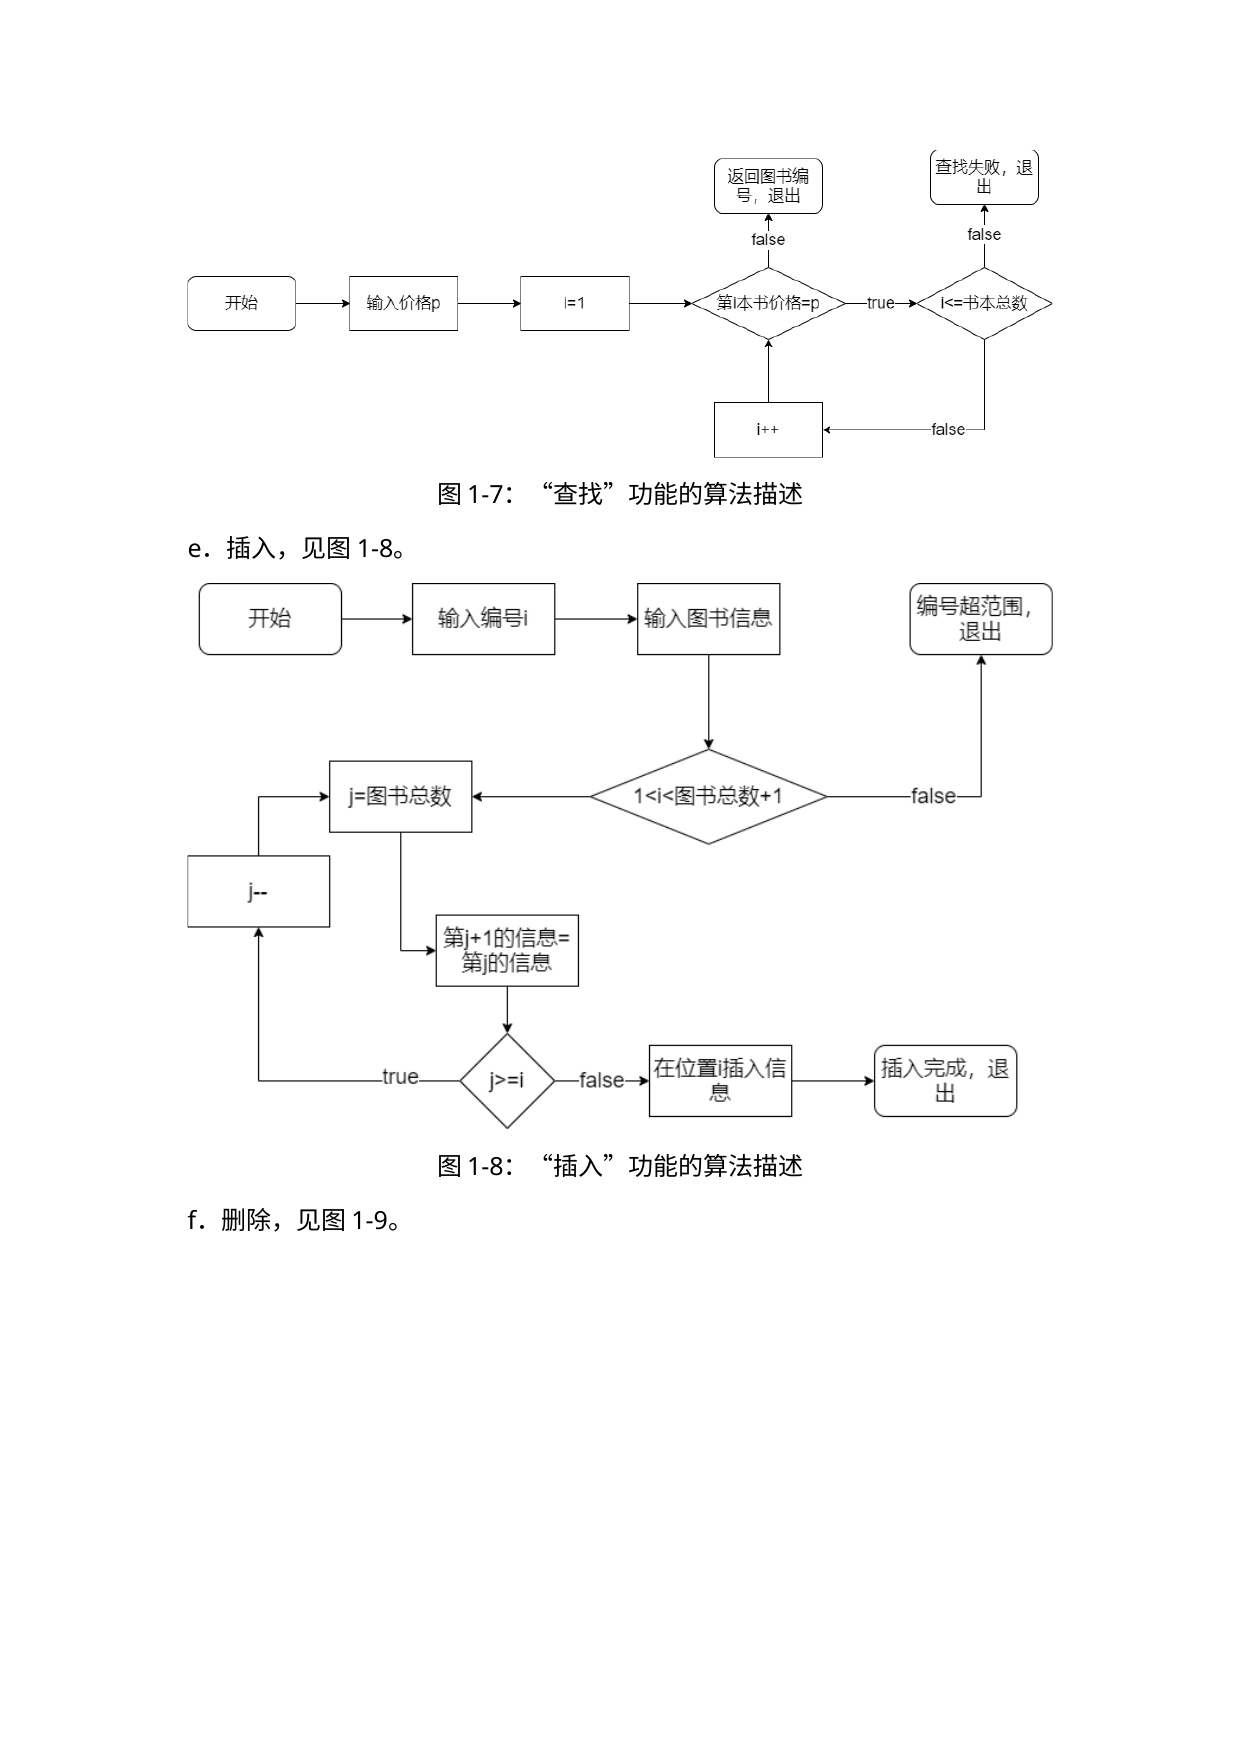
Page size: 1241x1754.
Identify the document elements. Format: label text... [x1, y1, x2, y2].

picture [187, 583, 1053, 1129]
text 图1-8：“插入”功能的算法描述 [187, 1146, 1053, 1182]
text f．删除，见图1-9。 [187, 1200, 1053, 1237]
picture [187, 150, 1053, 458]
text e．插入，见图1-8。 [187, 529, 1053, 565]
text 图1-7：“查找”功能的算法描述 [187, 474, 1053, 511]
